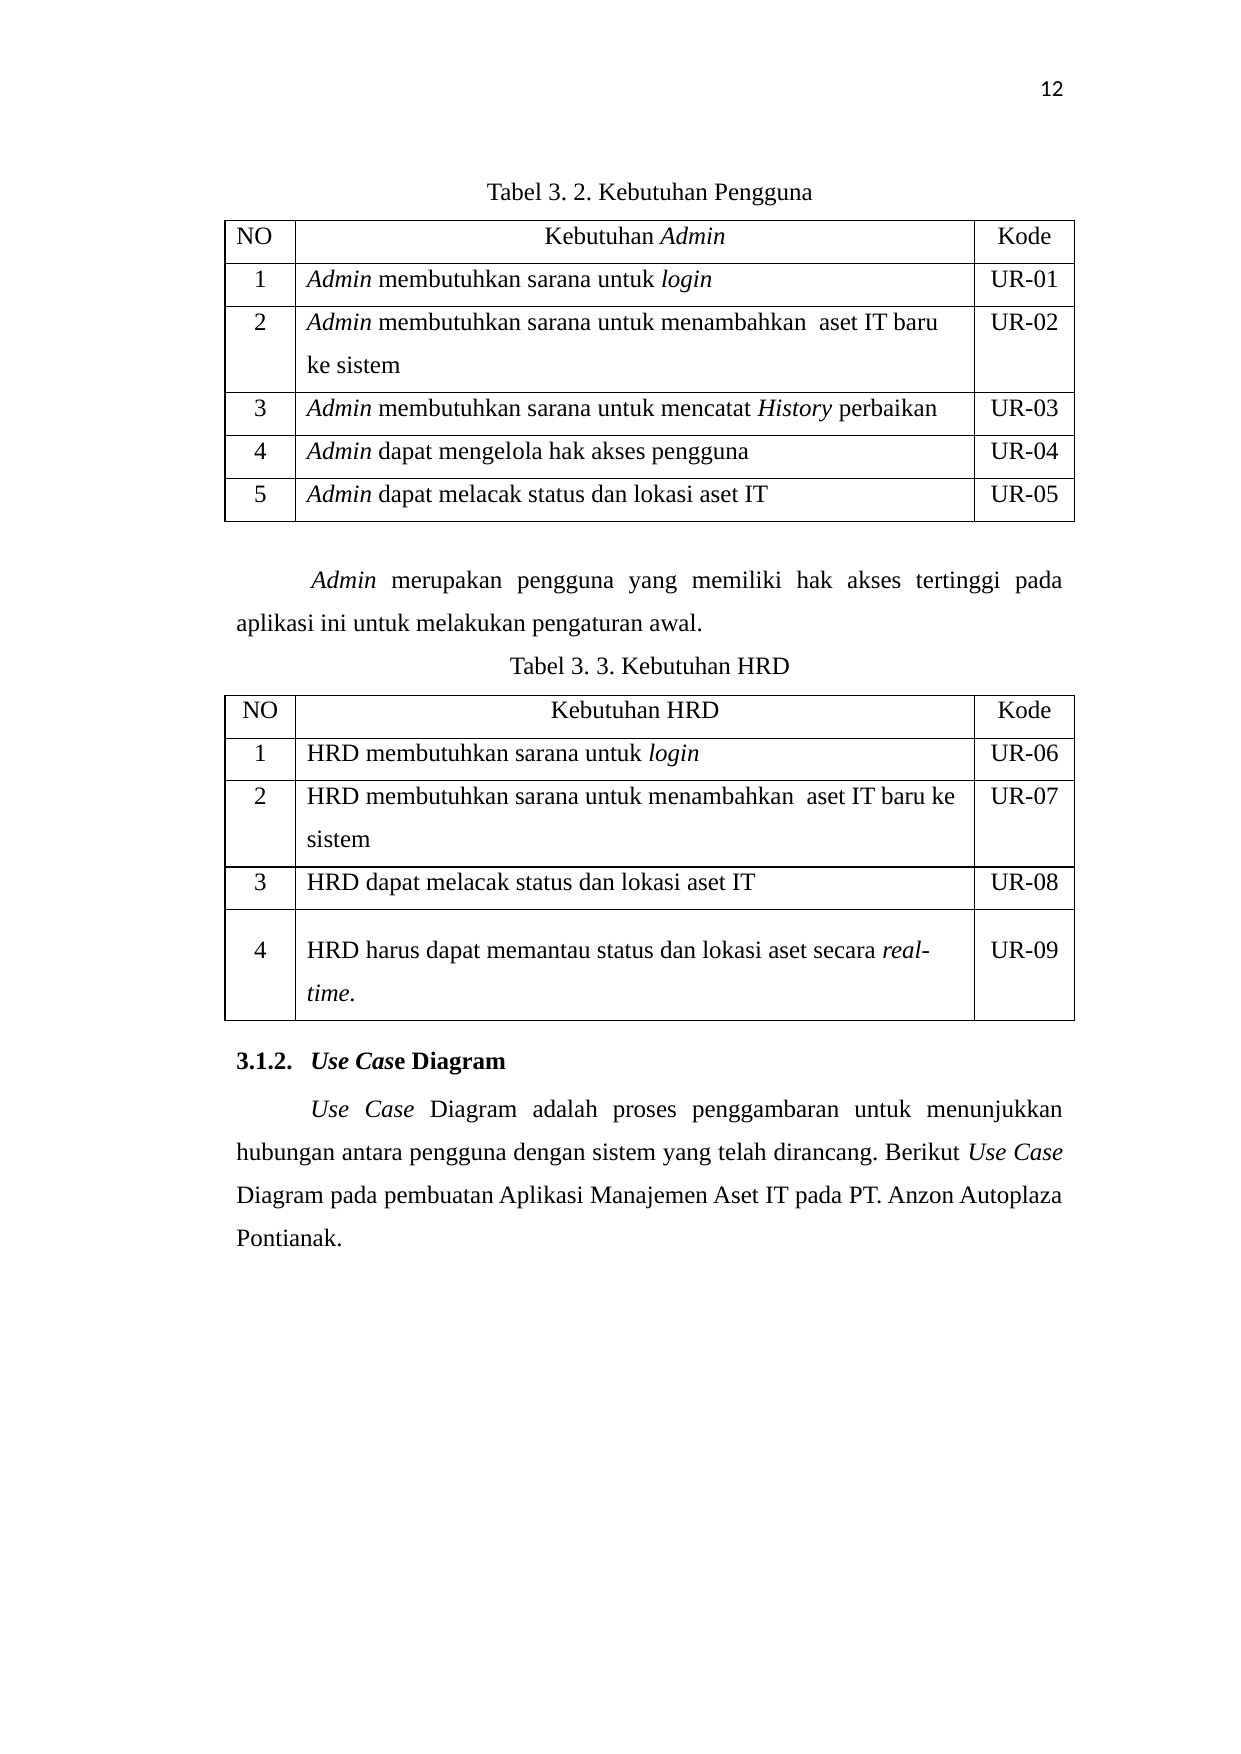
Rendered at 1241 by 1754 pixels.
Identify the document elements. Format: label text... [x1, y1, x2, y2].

table_cell UR-06 [975, 739, 1074, 780]
table_cell 3 [226, 868, 295, 909]
table_cell UR-08 [975, 868, 1074, 909]
table_cell HRD harus dapat memantau status dan lokasi aset secara real-time. [296, 910, 974, 1020]
table_cell 1 [226, 739, 295, 780]
table_cell Admin dapat melacak status dan lokasi aset IT [296, 479, 974, 521]
table_header Kode [975, 221, 1074, 263]
table_cell UR-07 [975, 781, 1074, 866]
table_cell Admin membutuhkan sarana untuk menambahkan aset IT baru ke sistem [296, 307, 974, 392]
table_cell UR-09 [975, 910, 1074, 1020]
table_cell 2 [226, 307, 295, 392]
text Use Case Diagram adalah proses penggambaran untuk menunjukkan hubungan antara pengguna dengan sistem yang telah dirancang. Berikut Use Case Diagram pada pembuatan Aplikasi Manajemen Aset IT pada PT. Anzon Autoplaza Pontianak. [236, 1094, 1063, 1252]
table_cell Admin membutuhkan sarana untuk login [296, 264, 974, 306]
table_header NO [226, 696, 295, 737]
table_cell 4 [226, 910, 295, 1020]
table_cell UR-04 [975, 436, 1074, 478]
table_cell 5 [226, 479, 295, 521]
table_cell HRD membutuhkan sarana untuk menambahkan aset IT baru ke sistem [296, 781, 974, 866]
text Admin merupakan pengguna yang memiliki hak akses tertinggi pada aplikasi ini untuk melakukan pengaturan awal. [236, 565, 1063, 637]
table_header Kebutuhan Admin [296, 221, 974, 263]
table_cell 2 [226, 781, 295, 866]
table_cell HRD dapat melacak status dan lokasi aset IT [296, 868, 974, 909]
text Tabel 3. 2. Kebutuhan Pengguna [236, 177, 1063, 206]
table_cell UR-02 [975, 307, 1074, 392]
table_header Kode [975, 696, 1074, 737]
table_header Kebutuhan HRD [296, 696, 974, 737]
table_cell Admin membutuhkan sarana untuk mencatat History perbaikan [296, 393, 974, 435]
table_cell UR-01 [975, 264, 1074, 306]
subtitle Use Case Diagram [236, 1046, 1063, 1075]
table_cell 3 [226, 393, 295, 435]
table_cell 4 [226, 436, 295, 478]
text Tabel 3. 3. Kebutuhan HRD [236, 651, 1063, 680]
table_cell HRD membutuhkan sarana untuk login [296, 739, 974, 780]
table_header NO [226, 221, 295, 263]
table_cell 1 [226, 264, 295, 306]
table_cell UR-03 [975, 393, 1074, 435]
table_cell UR-05 [975, 479, 1074, 521]
table_cell Admin dapat mengelola hak akses pengguna [296, 436, 974, 478]
